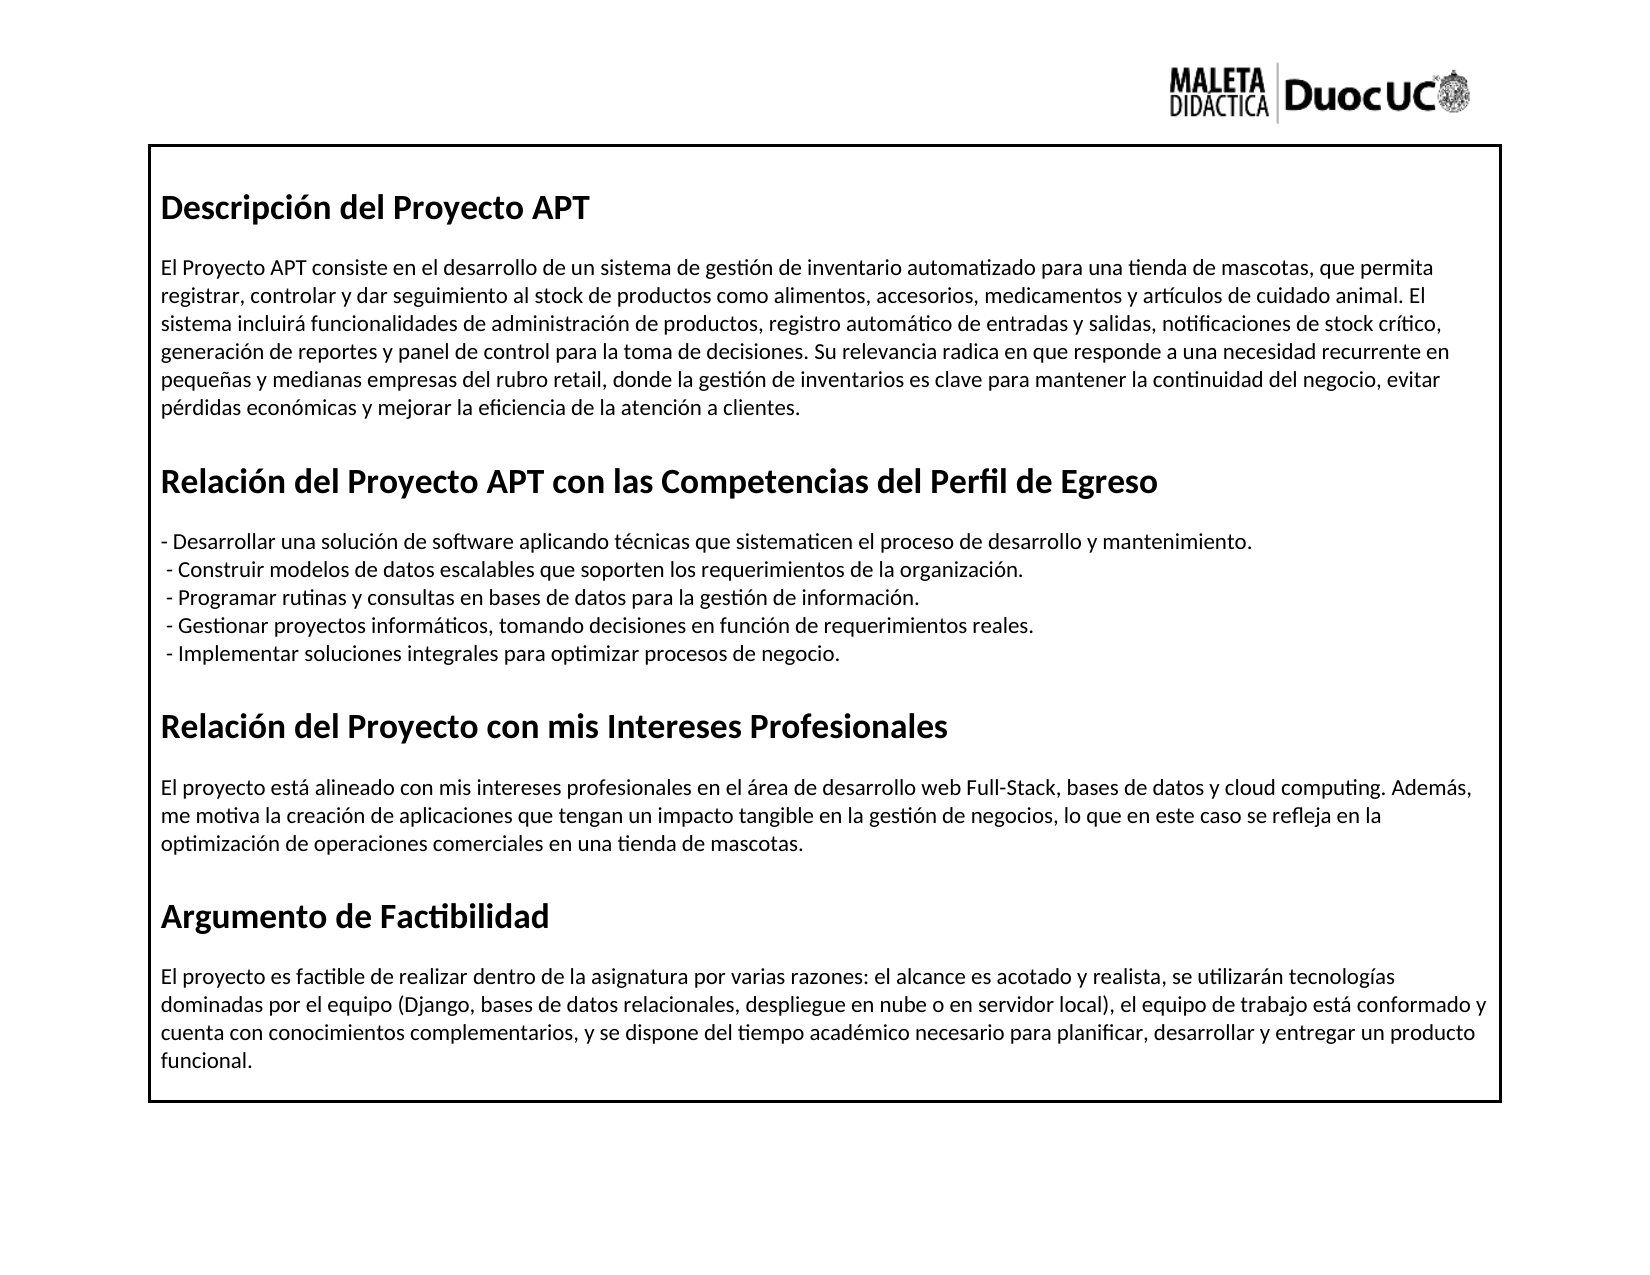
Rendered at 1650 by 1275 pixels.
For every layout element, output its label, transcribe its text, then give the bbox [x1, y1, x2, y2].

picture [1137, 39, 1503, 145]
